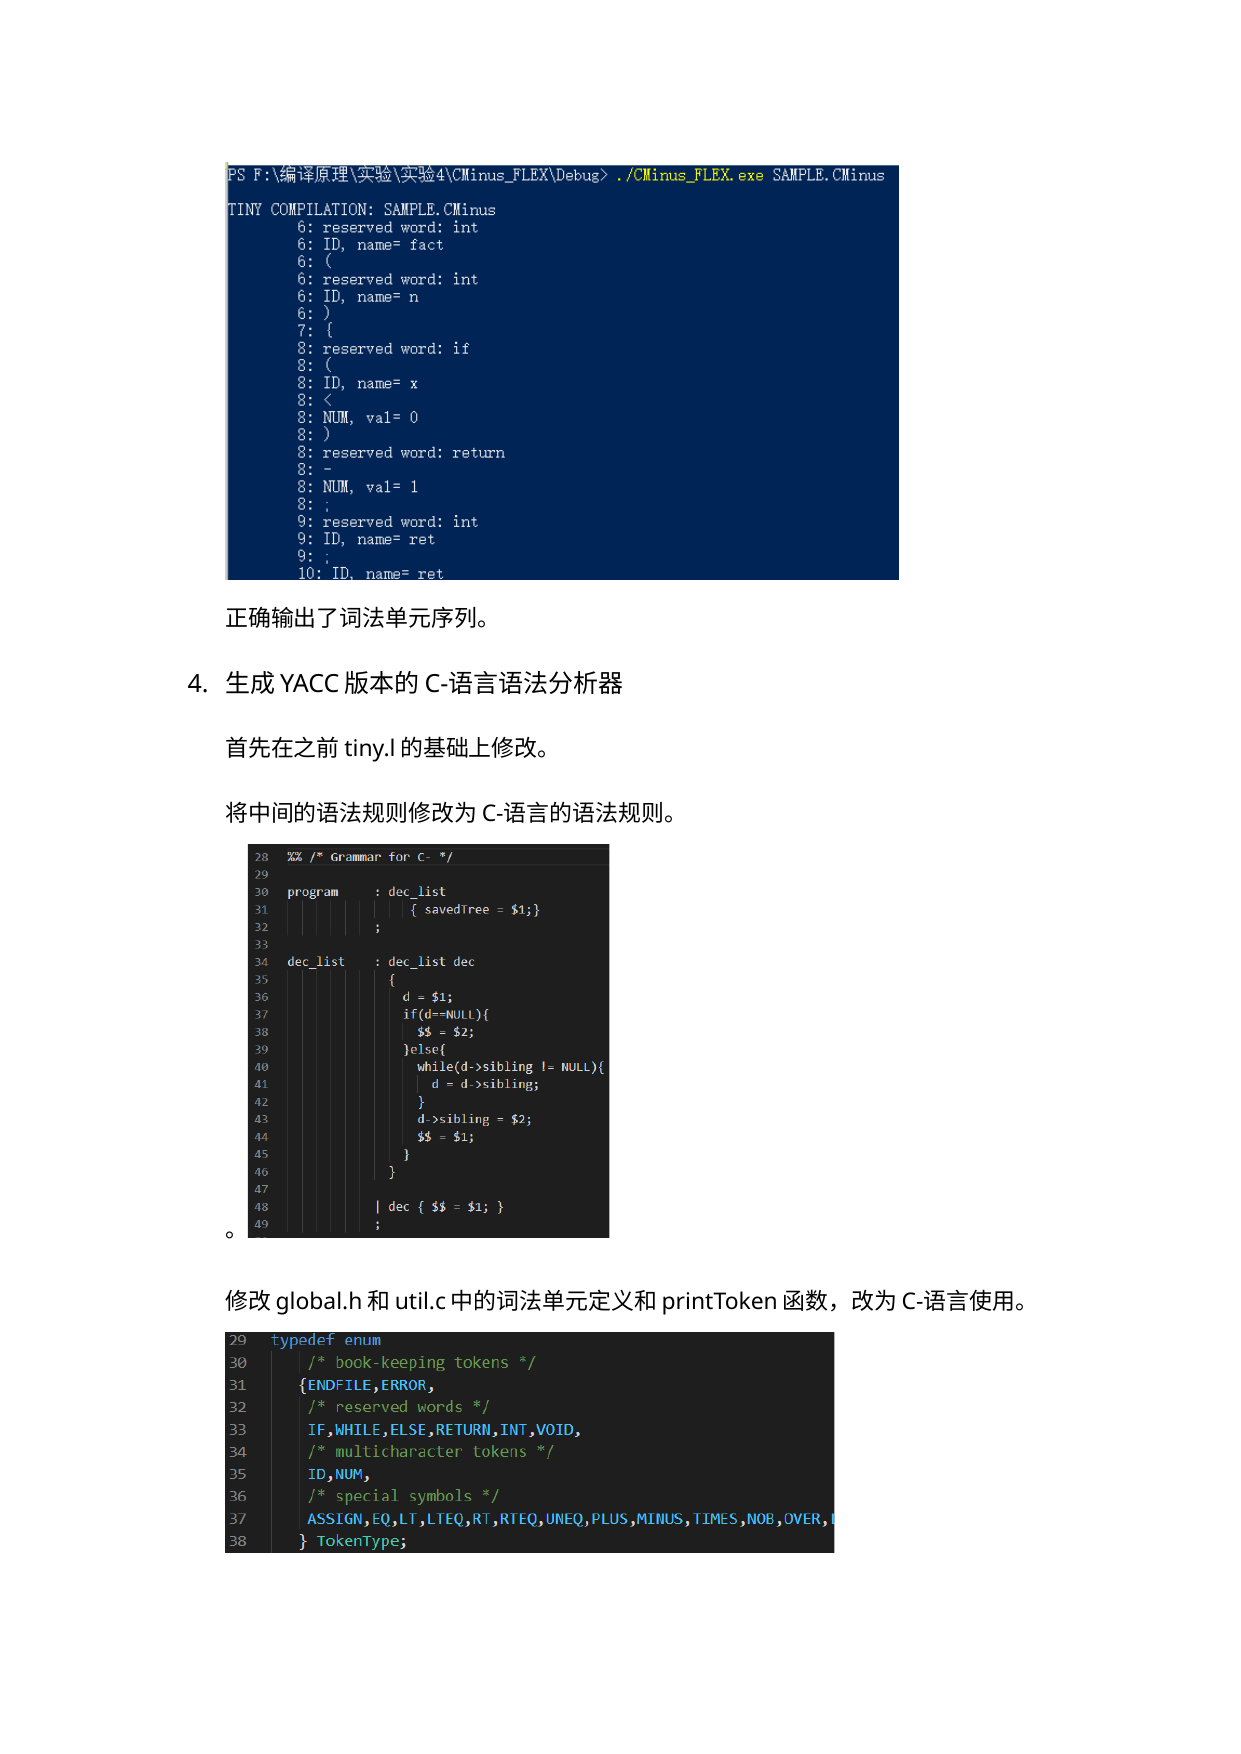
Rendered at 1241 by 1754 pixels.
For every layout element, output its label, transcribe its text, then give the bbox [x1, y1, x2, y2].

list 正确输出了词法单元序列。 [225, 584, 1053, 649]
picture [225, 162, 899, 580]
picture [247, 844, 610, 1238]
list 将中间的语法规则修改为C-语言的语法规则。 [225, 779, 1053, 844]
list 首先在之前tiny.l的基础上修改。 [225, 714, 1053, 779]
list 生成YACC版本的C-语言语法分析器 [187, 649, 1053, 714]
list 修改global.h和util.c中的词法单元定义和printToken函数，改为C-语言使用。 [225, 1267, 1053, 1332]
picture [225, 1332, 835, 1553]
